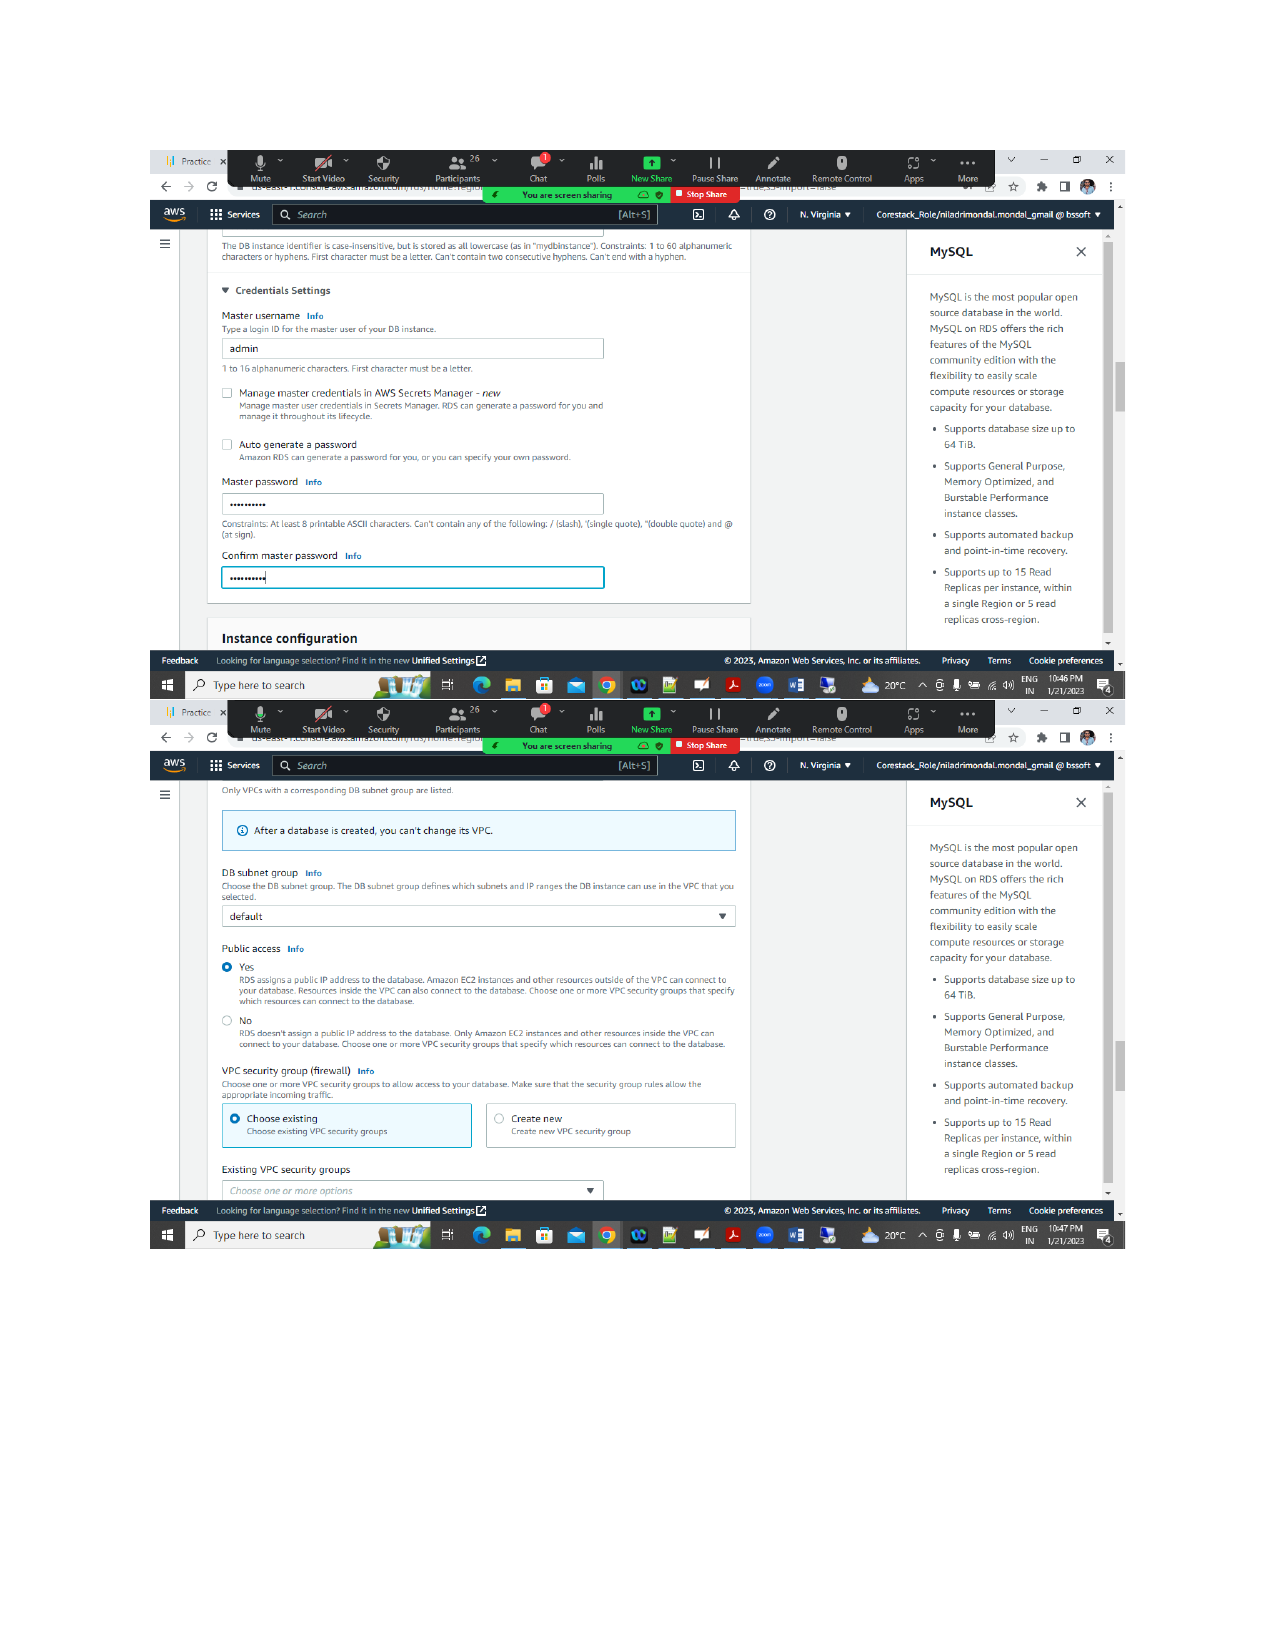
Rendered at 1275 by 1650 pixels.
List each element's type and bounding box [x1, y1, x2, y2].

picture [150, 150, 1125, 699]
picture [150, 700, 1125, 1249]
